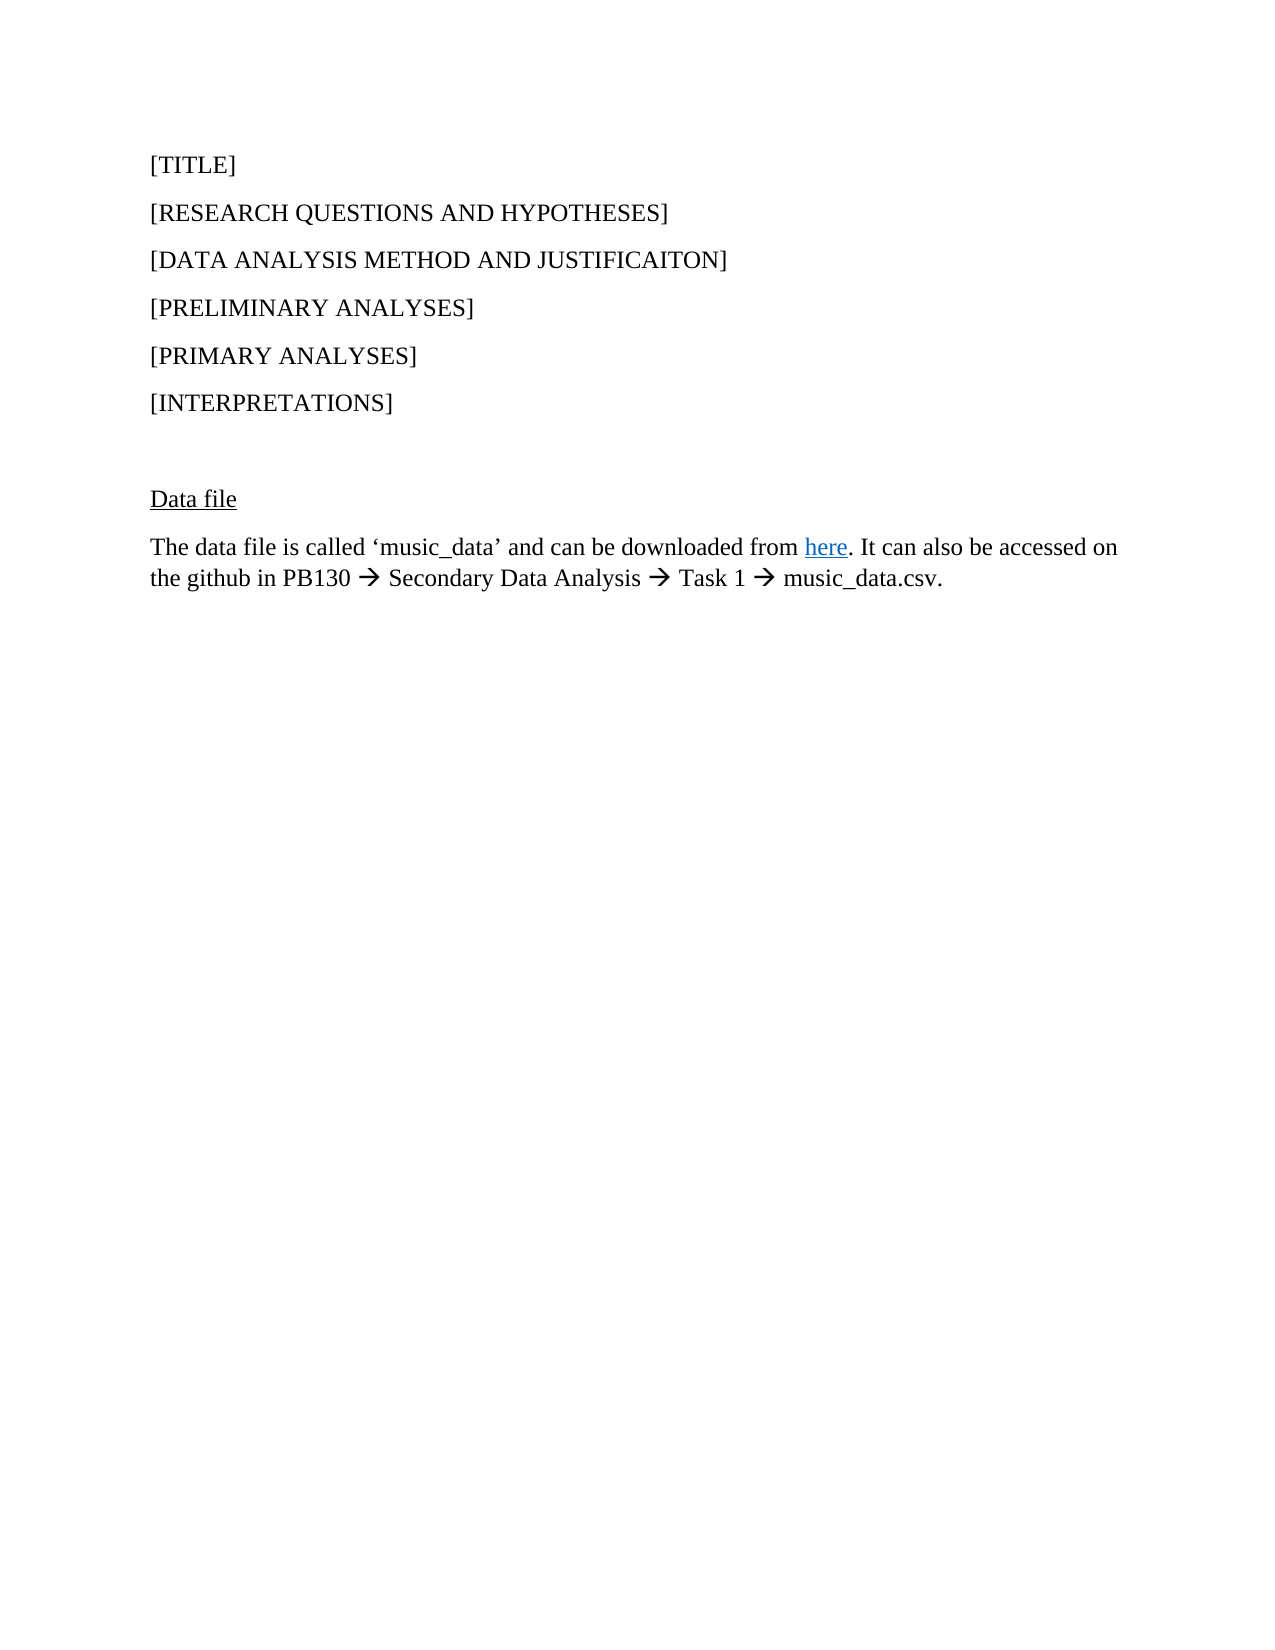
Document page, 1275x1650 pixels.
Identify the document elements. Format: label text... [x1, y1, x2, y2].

text Data file [150, 484, 1125, 513]
text [INTERPRETATIONS] [150, 388, 1125, 417]
text [PRIMARY ANALYSES] [150, 341, 1125, 369]
text [PRELIMINARY ANALYSES] [150, 293, 1125, 322]
text [RESEARCH QUESTIONS AND HYPOTHESES] [150, 198, 1125, 226]
text [TITLE] [150, 150, 1125, 179]
text [DATA ANALYSIS METHOD AND JUSTIFICAITON] [150, 245, 1125, 274]
text The data file is called ‘music_data’ and can be downloaded from here. It can also be accessed on the github in PB130 Secondary Data Analysis Task 1 music_data.csv. [150, 532, 1125, 591]
